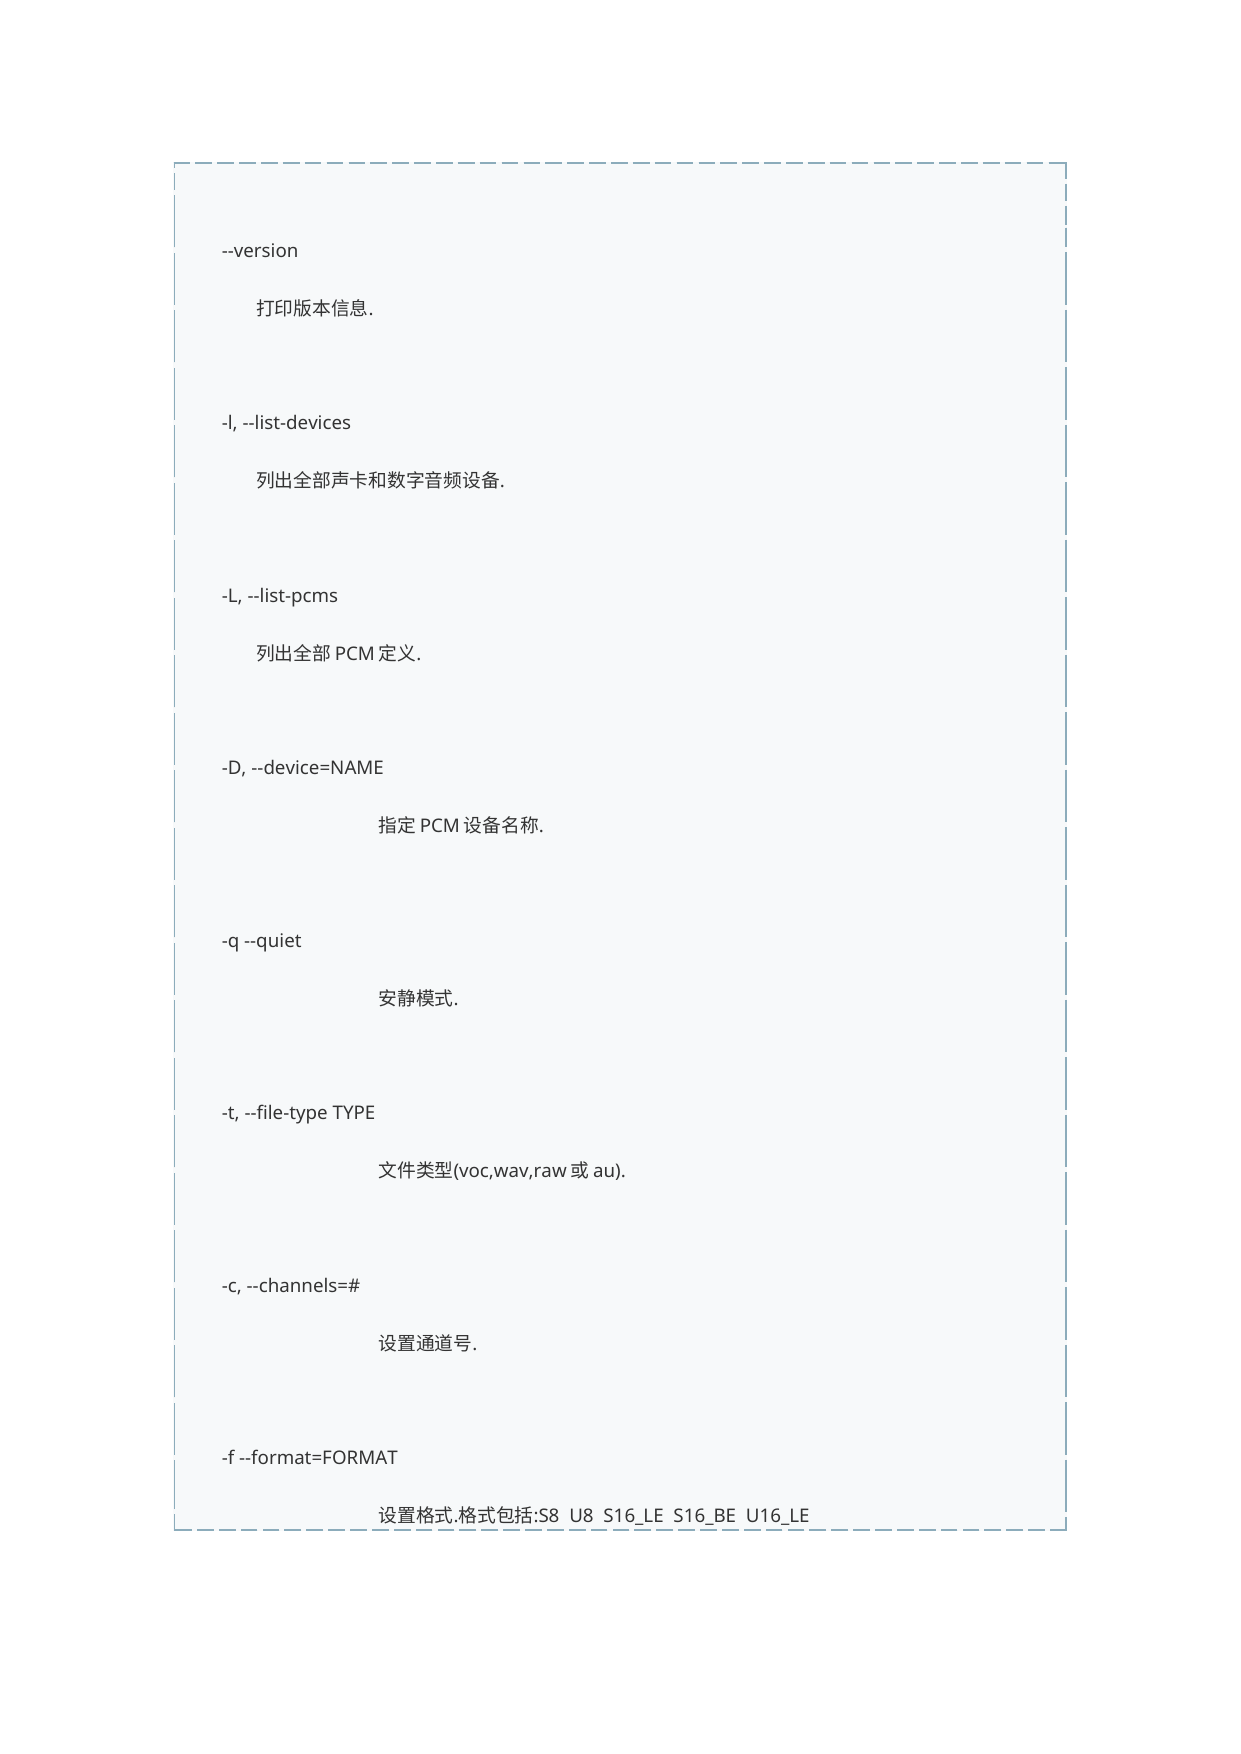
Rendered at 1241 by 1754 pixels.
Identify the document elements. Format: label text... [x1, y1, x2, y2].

text -D, --device=NAME [173, 737, 1067, 783]
text -L, --list-pcms [173, 564, 1067, 611]
text 安静模式. [173, 967, 1067, 1013]
text --version [173, 219, 1067, 266]
text 设置格式.格式包括:S8 U8 S16_LE S16_BE U16_LE [173, 1484, 1067, 1531]
text 指定PCM设备名称. [173, 794, 1067, 841]
text -f --format=FORMAT [173, 1427, 1067, 1473]
text -c, --channels=# [173, 1254, 1067, 1301]
text 文件类型(voc,wav,raw或au). [173, 1139, 1067, 1186]
text 设置通道号. [173, 1312, 1067, 1358]
text 打印版本信息. [173, 277, 1067, 323]
text 列出全部声卡和数字音频设备. [173, 449, 1067, 496]
text -l, --list-devices [173, 392, 1067, 438]
text -q --quiet [173, 909, 1067, 956]
text 列出全部PCM定义. [173, 622, 1067, 668]
text -t, --file-type TYPE [173, 1082, 1067, 1128]
